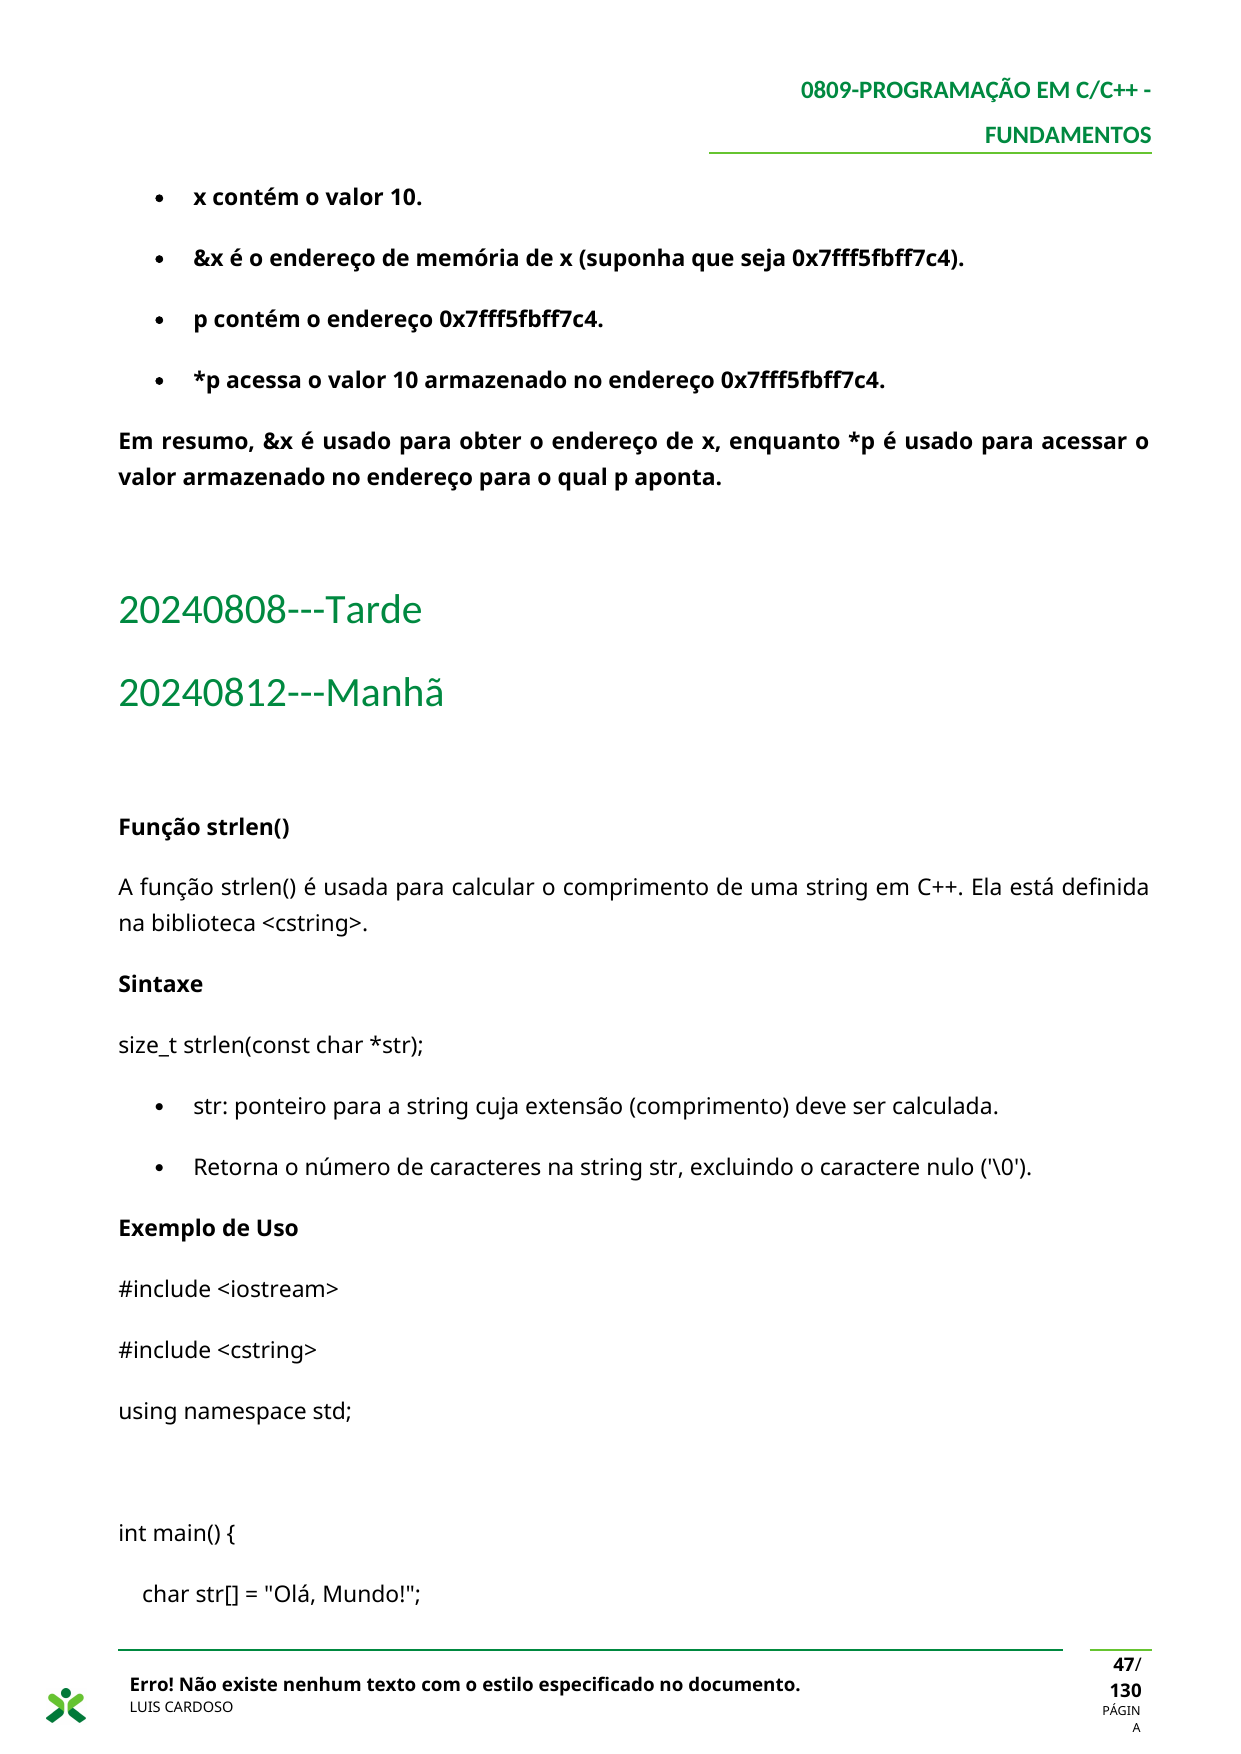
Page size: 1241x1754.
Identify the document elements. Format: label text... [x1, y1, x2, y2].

text Função strlen() [118, 810, 1152, 842]
picture [46, 1688, 87, 1725]
text int main() { [118, 1517, 1152, 1548]
list p contém o endereço 0x7fff5fbff7c4. [156, 303, 1152, 334]
text size_t strlen(const char *str); [118, 1029, 1152, 1060]
text Exemplo de Uso [118, 1212, 1152, 1243]
text A função strlen() é usada para calcular o comprimento de uma string em C++. Ela está definida na biblioteca <cstring>. [118, 871, 1152, 938]
text Em resumo, &x é usado para obter o endereço de x, enquanto *p é usado para acessar o valor armazenado no endereço para o qual p aponta. [118, 425, 1152, 492]
text #include <iostream> [118, 1273, 1152, 1304]
list &x é o endereço de memória de x (suponha que seja 0x7fff5fbff7c4). [156, 242, 1152, 273]
list x contém o valor 10. [156, 181, 1152, 212]
text Sintaxe [118, 968, 1152, 999]
text 20240808---Tarde [118, 583, 1152, 633]
text char str[] = "Olá, Mundo!"; [118, 1578, 1152, 1609]
list *p acessa o valor 10 armazenado no endereço 0x7fff5fbff7c4. [156, 364, 1152, 395]
list Retorna o número de caracteres na string str, excluindo o caractere nulo ('\0'). [156, 1151, 1152, 1182]
list str: ponteiro para a string cuja extensão (comprimento) deve ser calculada. [156, 1090, 1152, 1121]
text #include <cstring> [118, 1334, 1152, 1365]
text using namespace std; [118, 1395, 1152, 1426]
text 20240812---Manhã [118, 666, 1152, 717]
